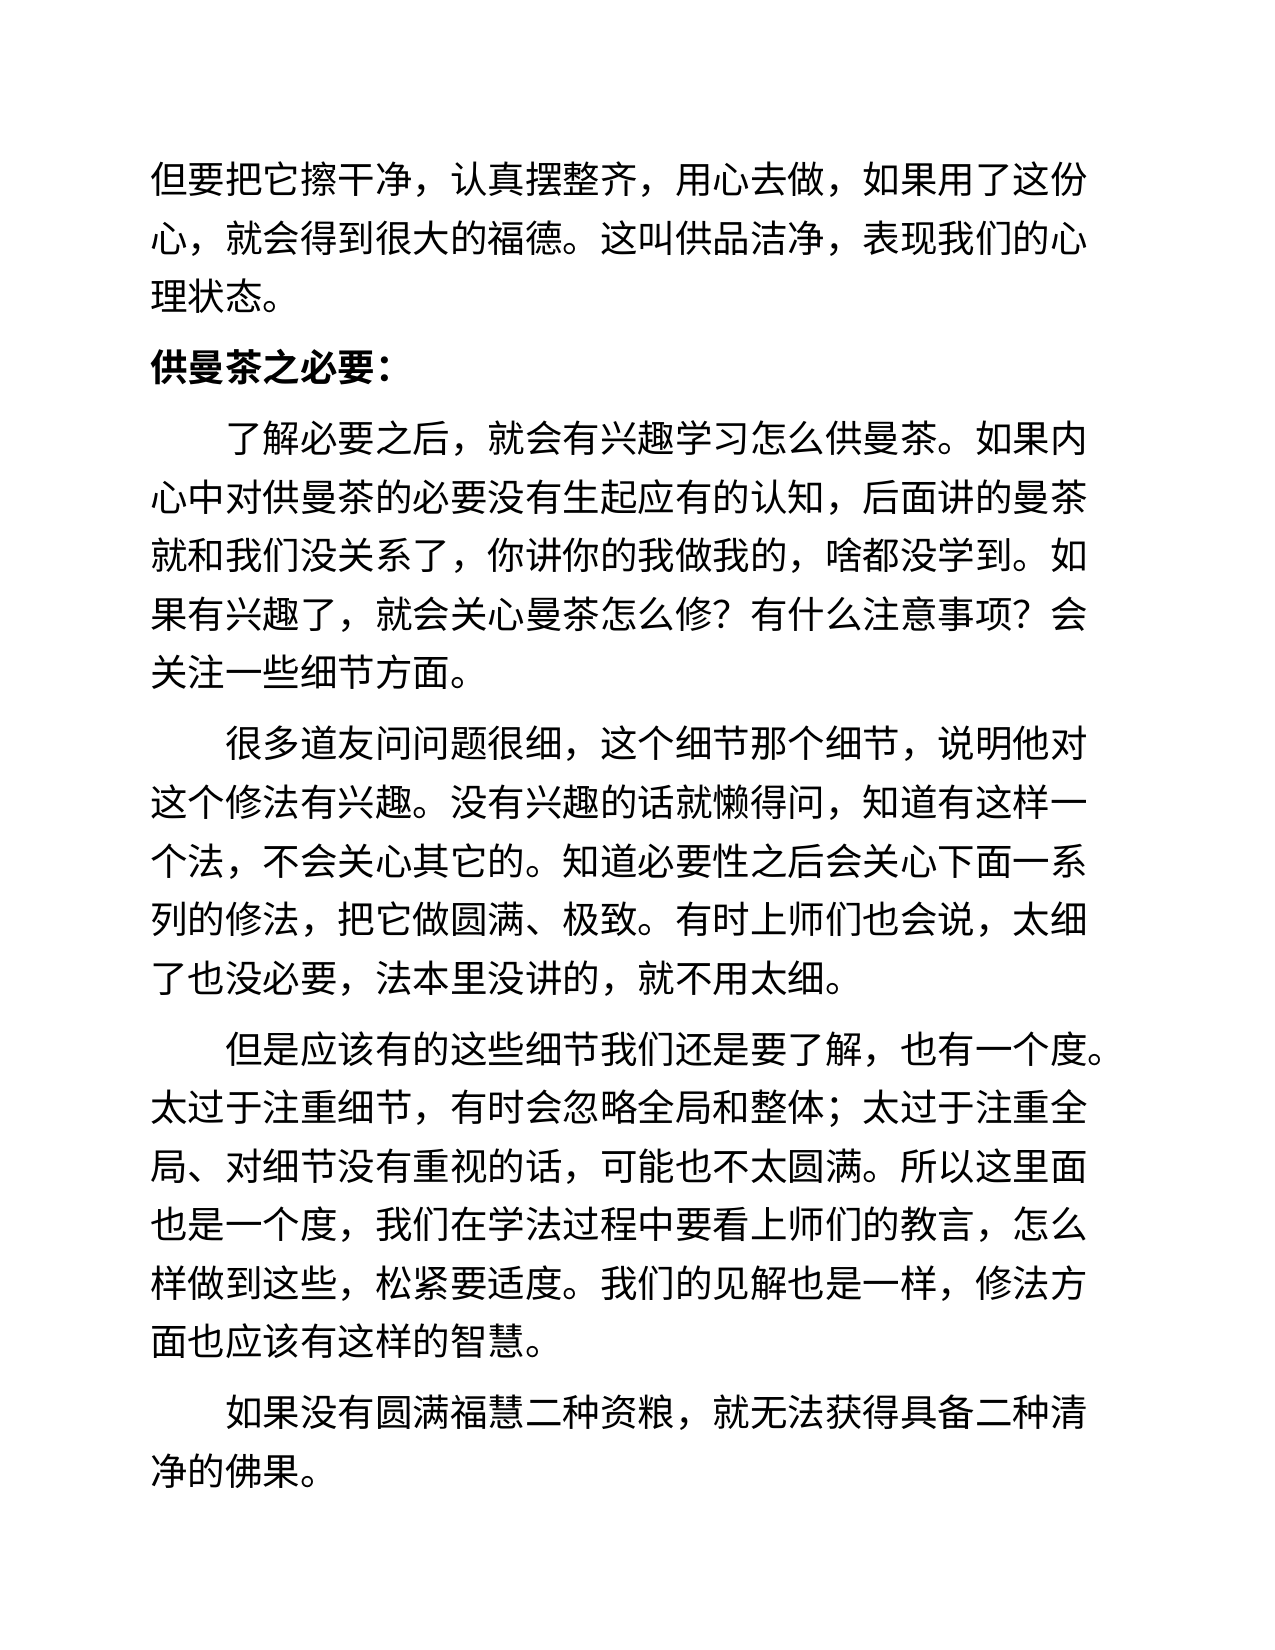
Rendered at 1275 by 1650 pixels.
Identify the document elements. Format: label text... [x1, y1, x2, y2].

text 供曼茶之必要： [150, 338, 1110, 392]
text 了解必要之后，就会有兴趣学习怎么供曼茶。如果内心中对供曼茶的必要没有生起应有的认知，后面讲的曼茶就和我们没关系了，你讲你的我做我的，啥都没学到。如果有兴趣了，就会关心曼茶怎么修？有什么注意事项？会关注一些细节方面。 [150, 409, 1110, 698]
text 但是应该有的这些细节我们还是要了解，也有一个度。太过于注重细节，有时会忽略全局和整体；太过于注重全局、对细节没有重视的话，可能也不太圆满。所以这里面也是一个度，我们在学法过程中要看上师们的教言，怎么样做到这些，松紧要适度。我们的见解也是一样，修法方面也应该有这样的智慧。 [150, 1019, 1110, 1367]
text 如果没有圆满福慧二种资粮，就无法获得具备二种清净的佛果。 [150, 1383, 1110, 1496]
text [150, 150, 1110, 321]
text 很多道友问问题很细，这个细节那个细节，说明他对这个修法有兴趣。没有兴趣的话就懒得问，知道有这样一个法，不会关心其它的。知道必要性之后会关心下面一系列的修法，把它做圆满、极致。有时上师们也会说，太细了也没必要，法本里没讲的，就不用太细。 [150, 714, 1110, 1003]
